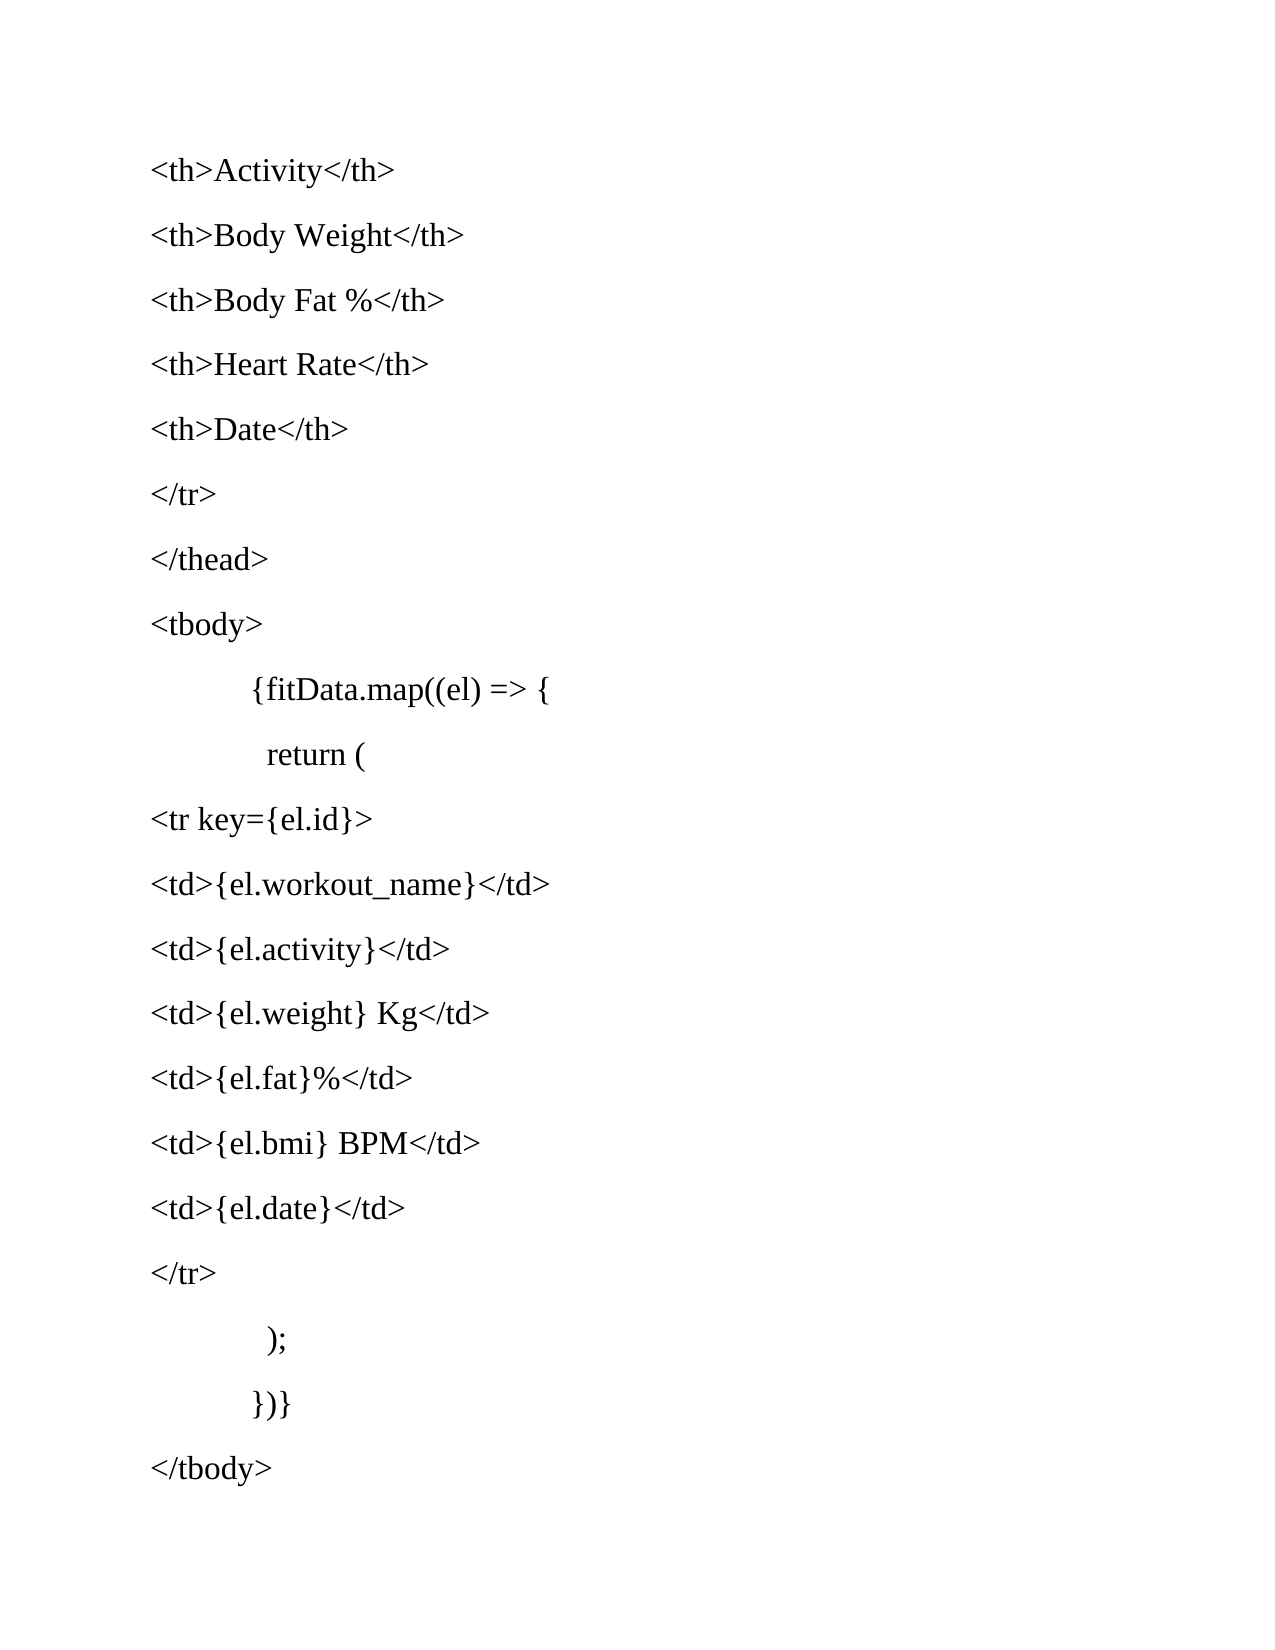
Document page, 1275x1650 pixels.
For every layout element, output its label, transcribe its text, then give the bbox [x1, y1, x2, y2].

text <th>Body Weight</th> [150, 215, 1125, 253]
text </tr> [150, 474, 1125, 513]
text <th>Date</th> [150, 409, 1125, 448]
text <td>{el.bmi} BPM</td> [150, 1123, 1125, 1162]
text <td>{el.fat}%</td> [150, 1058, 1125, 1097]
text <th>Activity</th> [150, 150, 1125, 188]
text <td>{el.date}</td> [150, 1188, 1125, 1227]
text {fitData.map((el) => { [150, 669, 1125, 707]
text <td>{el.workout_name}</td> [150, 864, 1125, 902]
text <td>{el.weight} Kg</td> [150, 994, 1125, 1032]
text <tr key={el.id}> [150, 799, 1125, 837]
text return ( [150, 734, 1125, 772]
text </tbody> [150, 1448, 1125, 1486]
text ); [150, 1318, 1125, 1356]
text </tr> [150, 1253, 1125, 1292]
text })} [150, 1383, 1125, 1421]
text <tbody> [150, 604, 1125, 643]
text </thead> [150, 539, 1125, 578]
text <th>Heart Rate</th> [150, 345, 1125, 383]
text <th>Body Fat %</th> [150, 280, 1125, 318]
text <td>{el.activity}</td> [150, 929, 1125, 967]
